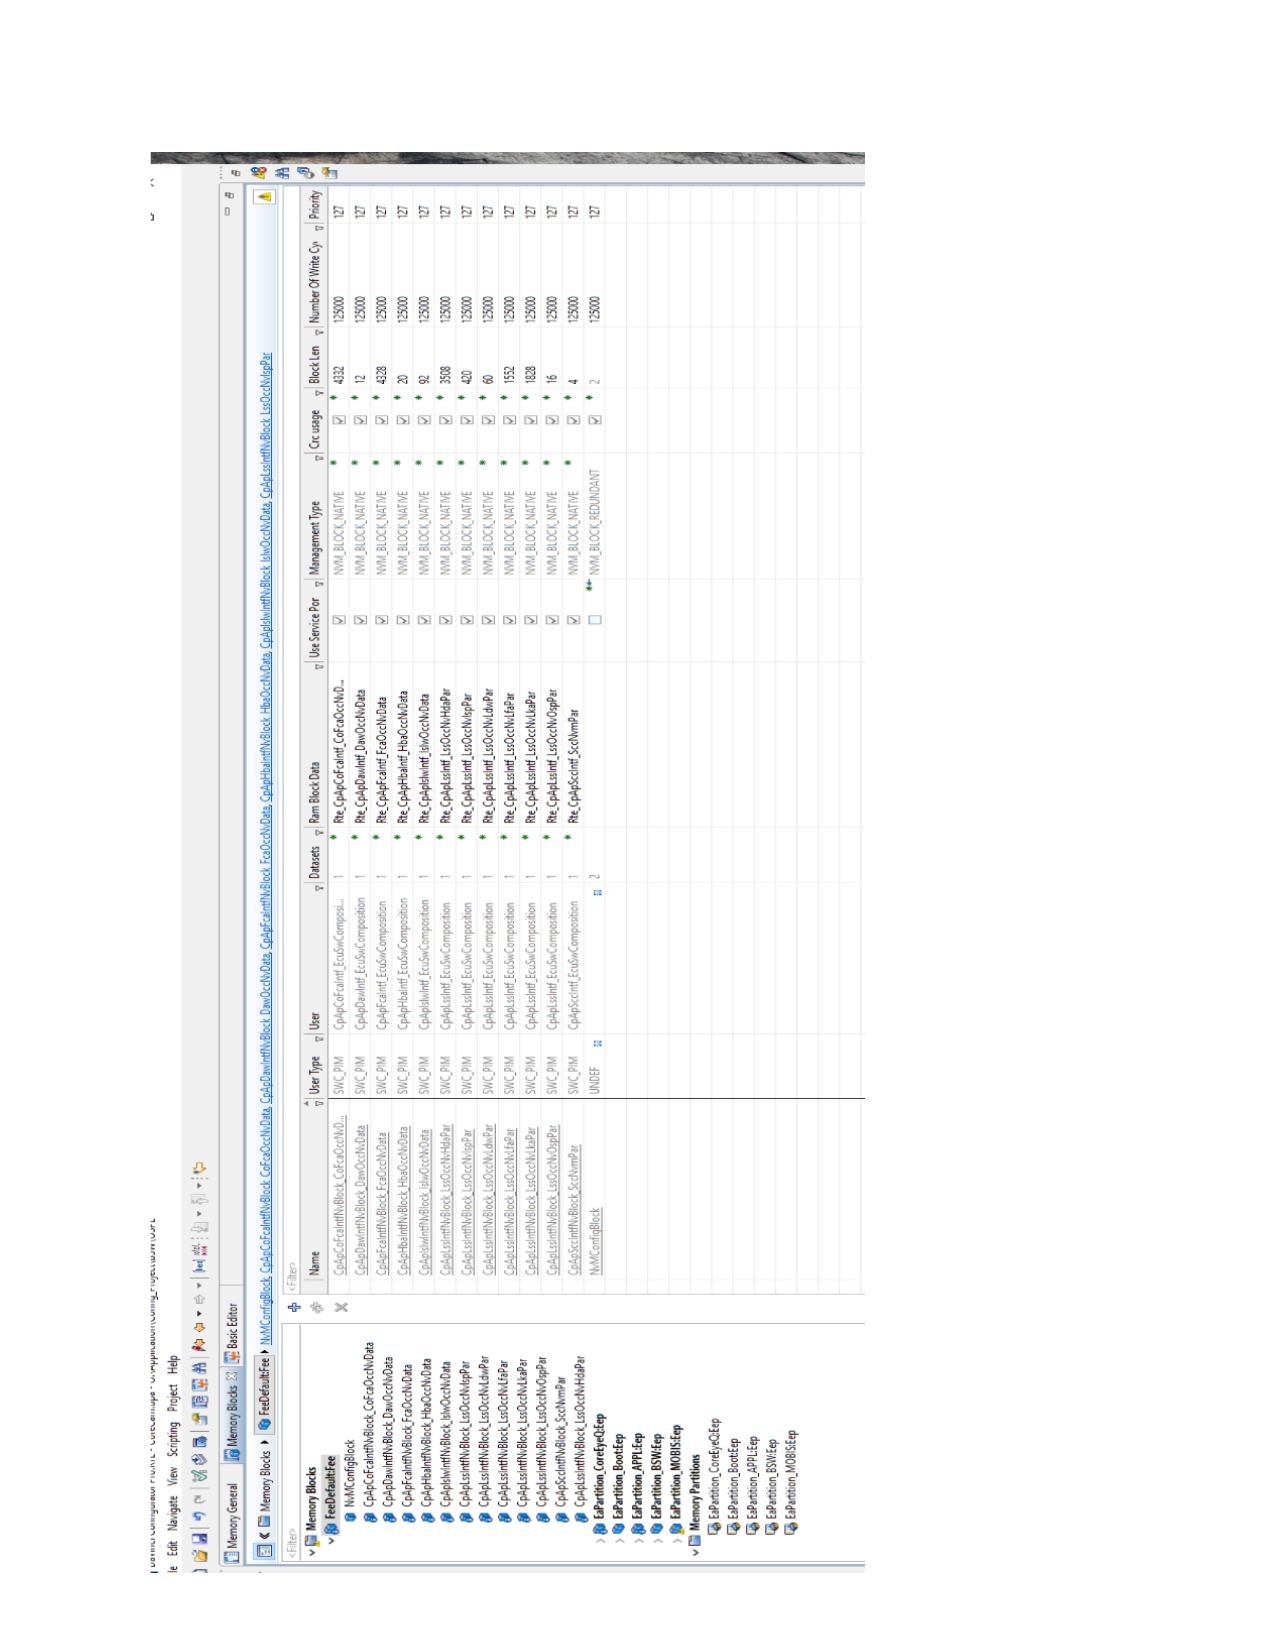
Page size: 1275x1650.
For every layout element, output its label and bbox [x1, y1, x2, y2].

picture [151, 153, 865, 1572]
